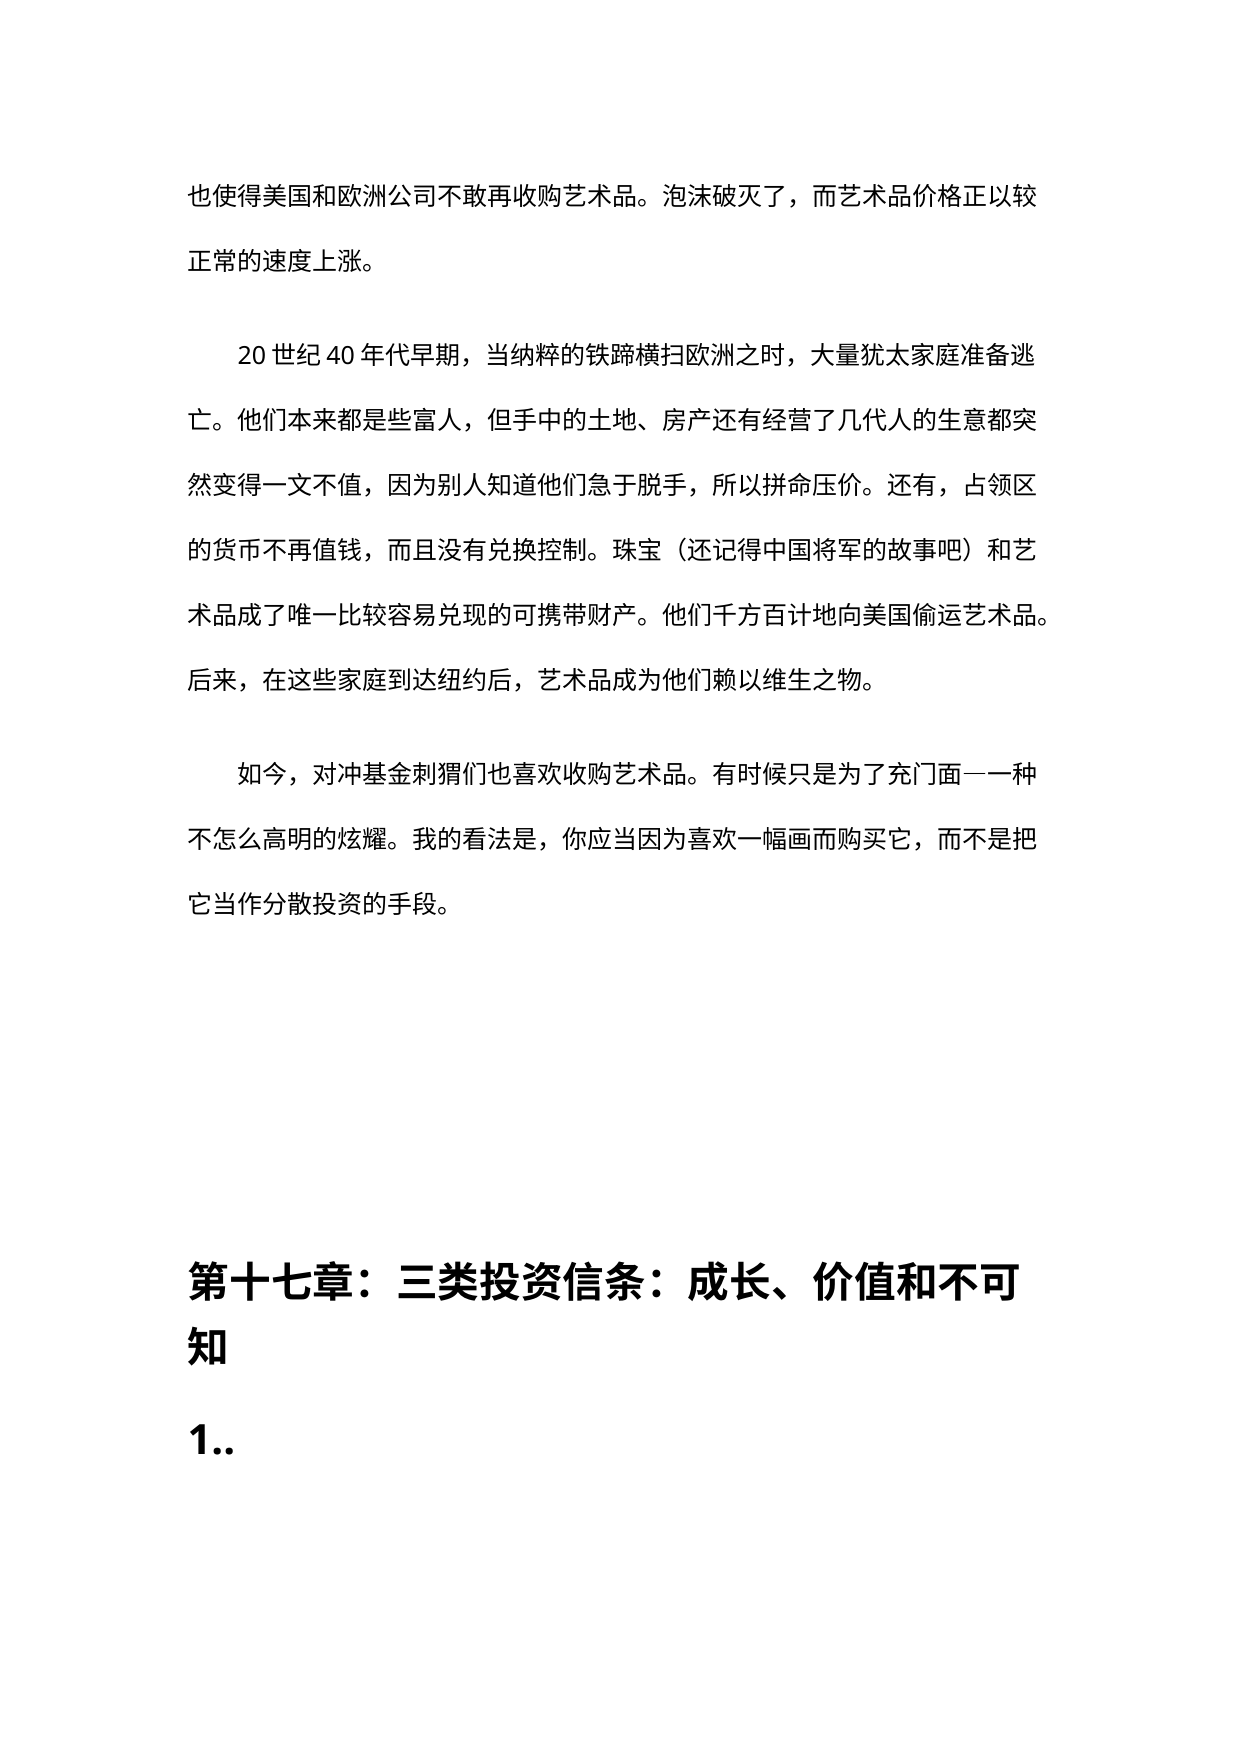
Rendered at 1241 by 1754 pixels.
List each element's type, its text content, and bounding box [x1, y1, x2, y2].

text 20世纪40年代早期，当纳粹的铁蹄横扫欧洲之时，大量犹太家庭准备逃亡。他们本来都是些富人，但手中的土地、房产还有经营了几代人的生意都突然变得一文不值，因为别人知道他们急于脱手，所以拼命压价。还有，占领区的货币不再值钱，而且没有兑换控制。珠宝（还记得中国将军的故事吧）和艺术品成了唯一比较容易兑现的可携带财产。他们千方百计地向美国偷运艺术品。后来，在这些家庭到达纽约后，艺术品成为他们赖以维生之物。 [187, 321, 1053, 711]
text 如今，对冲基金刺猬们也喜欢收购艺术品。有时候只是为了充门面—一种不怎么高明的炫耀。我的看法是，你应当因为喜欢一幅画而购买它，而不是把它当作分散投资的手段。 [187, 740, 1053, 935]
text 1.. [187, 1406, 1053, 1471]
text 第十七章：三类投资信条：成长、价值和不可知 [187, 1247, 1053, 1377]
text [187, 162, 1053, 292]
